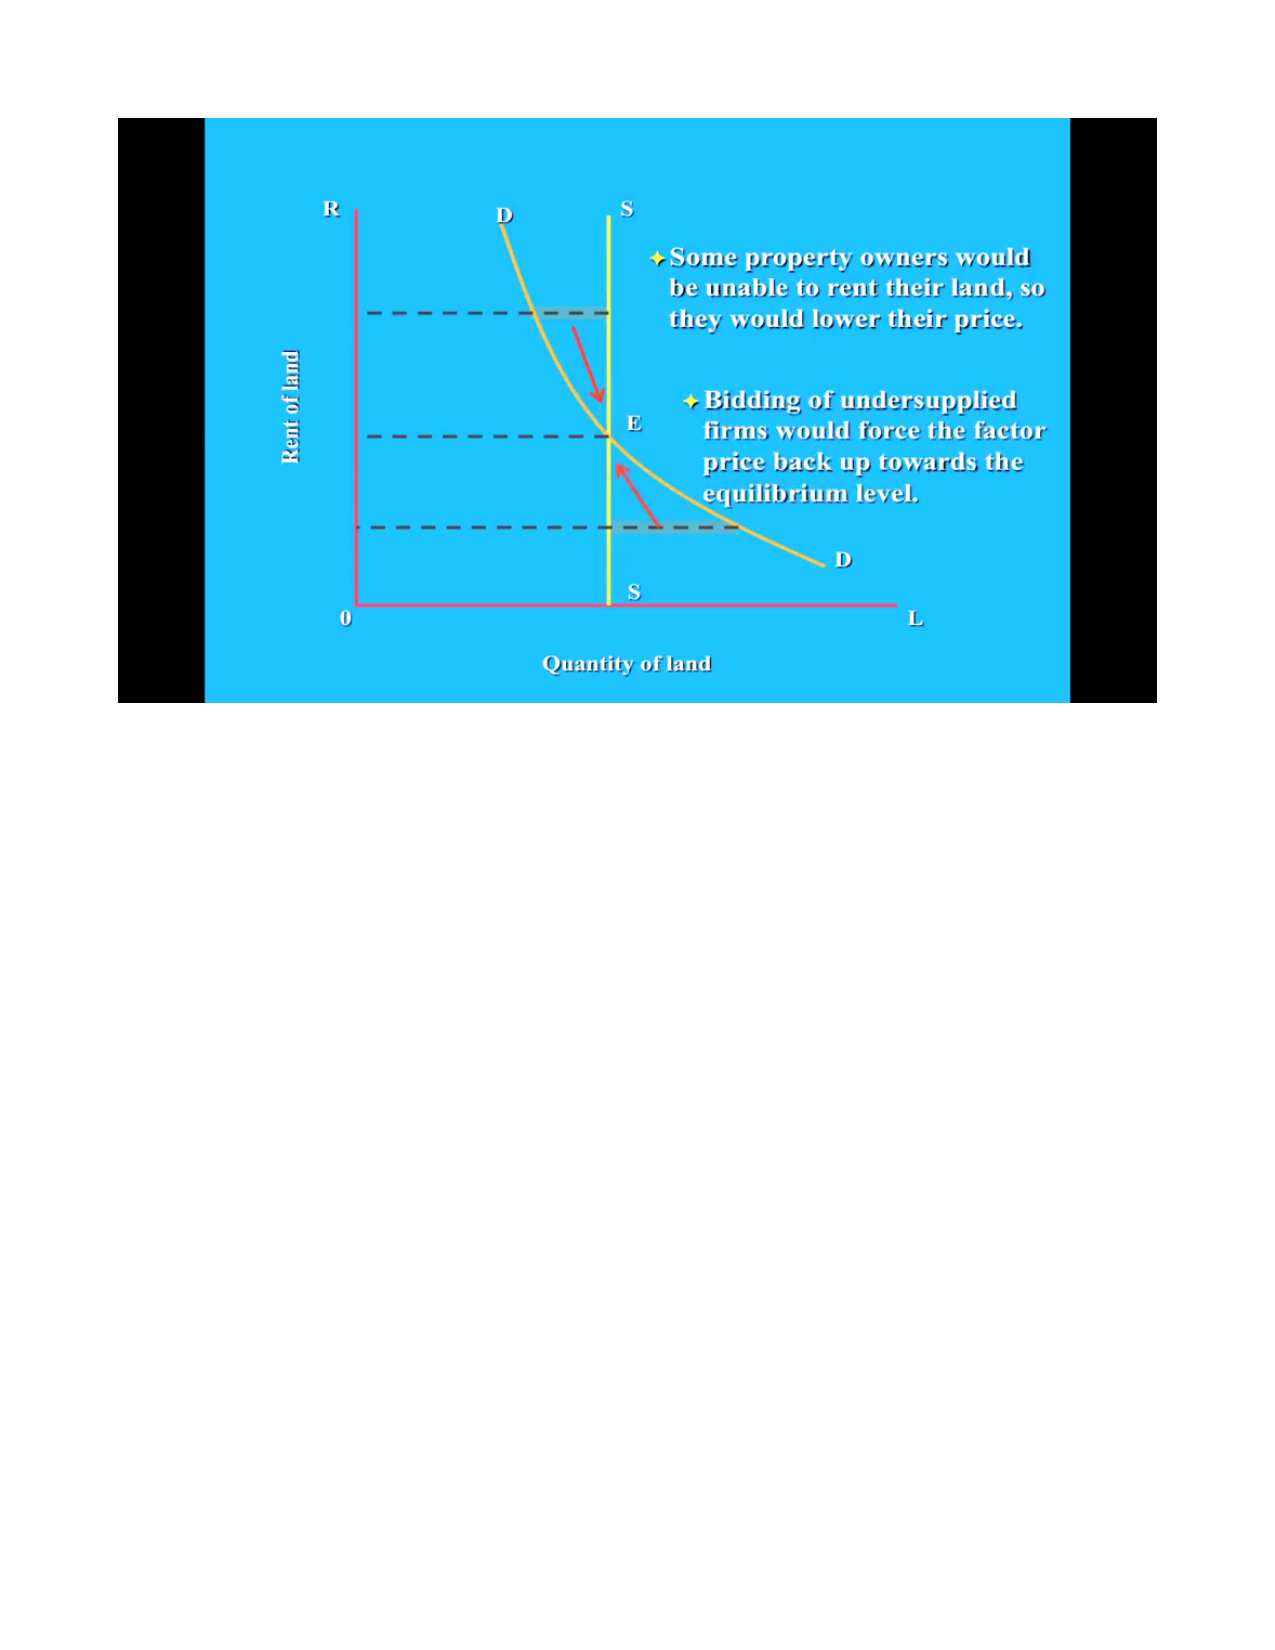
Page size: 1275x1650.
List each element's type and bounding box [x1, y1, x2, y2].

picture [118, 118, 1157, 703]
